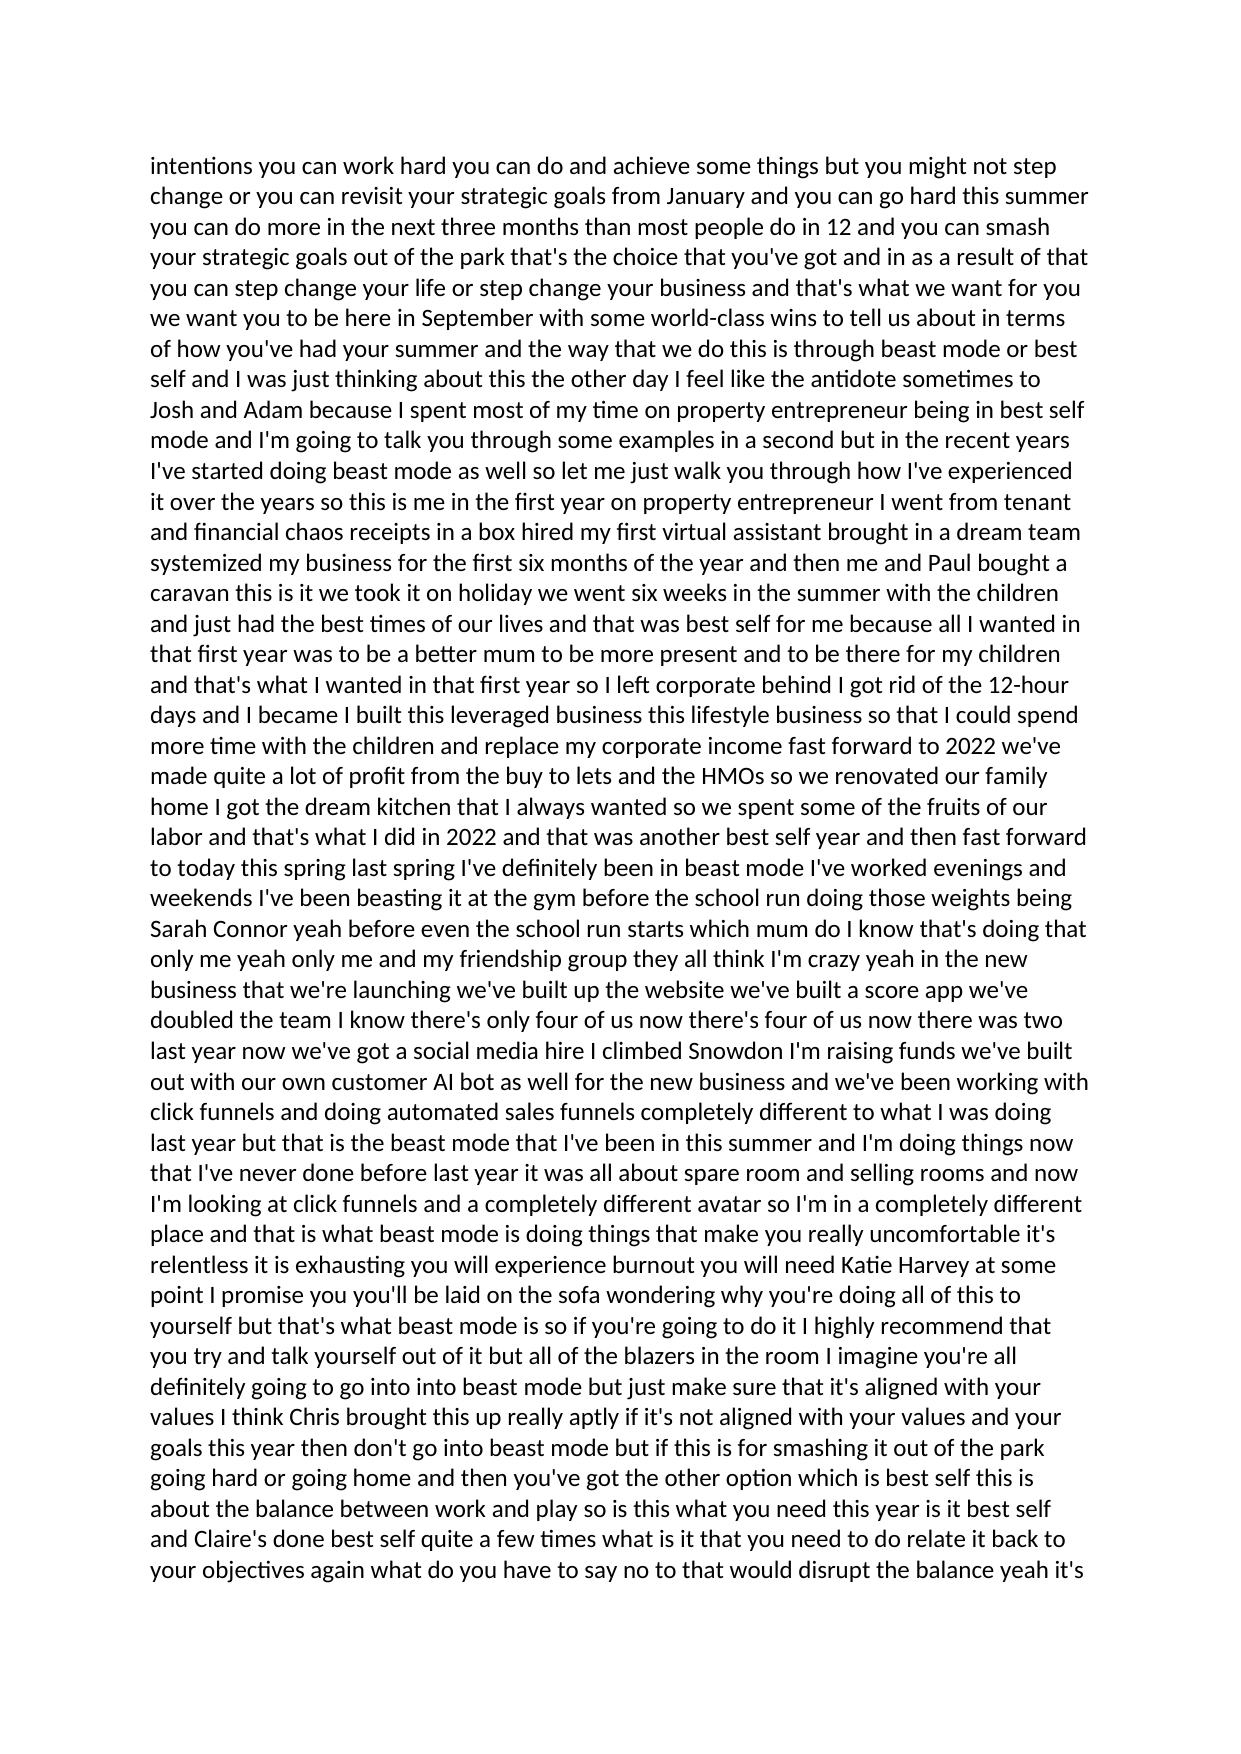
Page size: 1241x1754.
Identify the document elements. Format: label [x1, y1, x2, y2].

text [150, 150, 1090, 1584]
